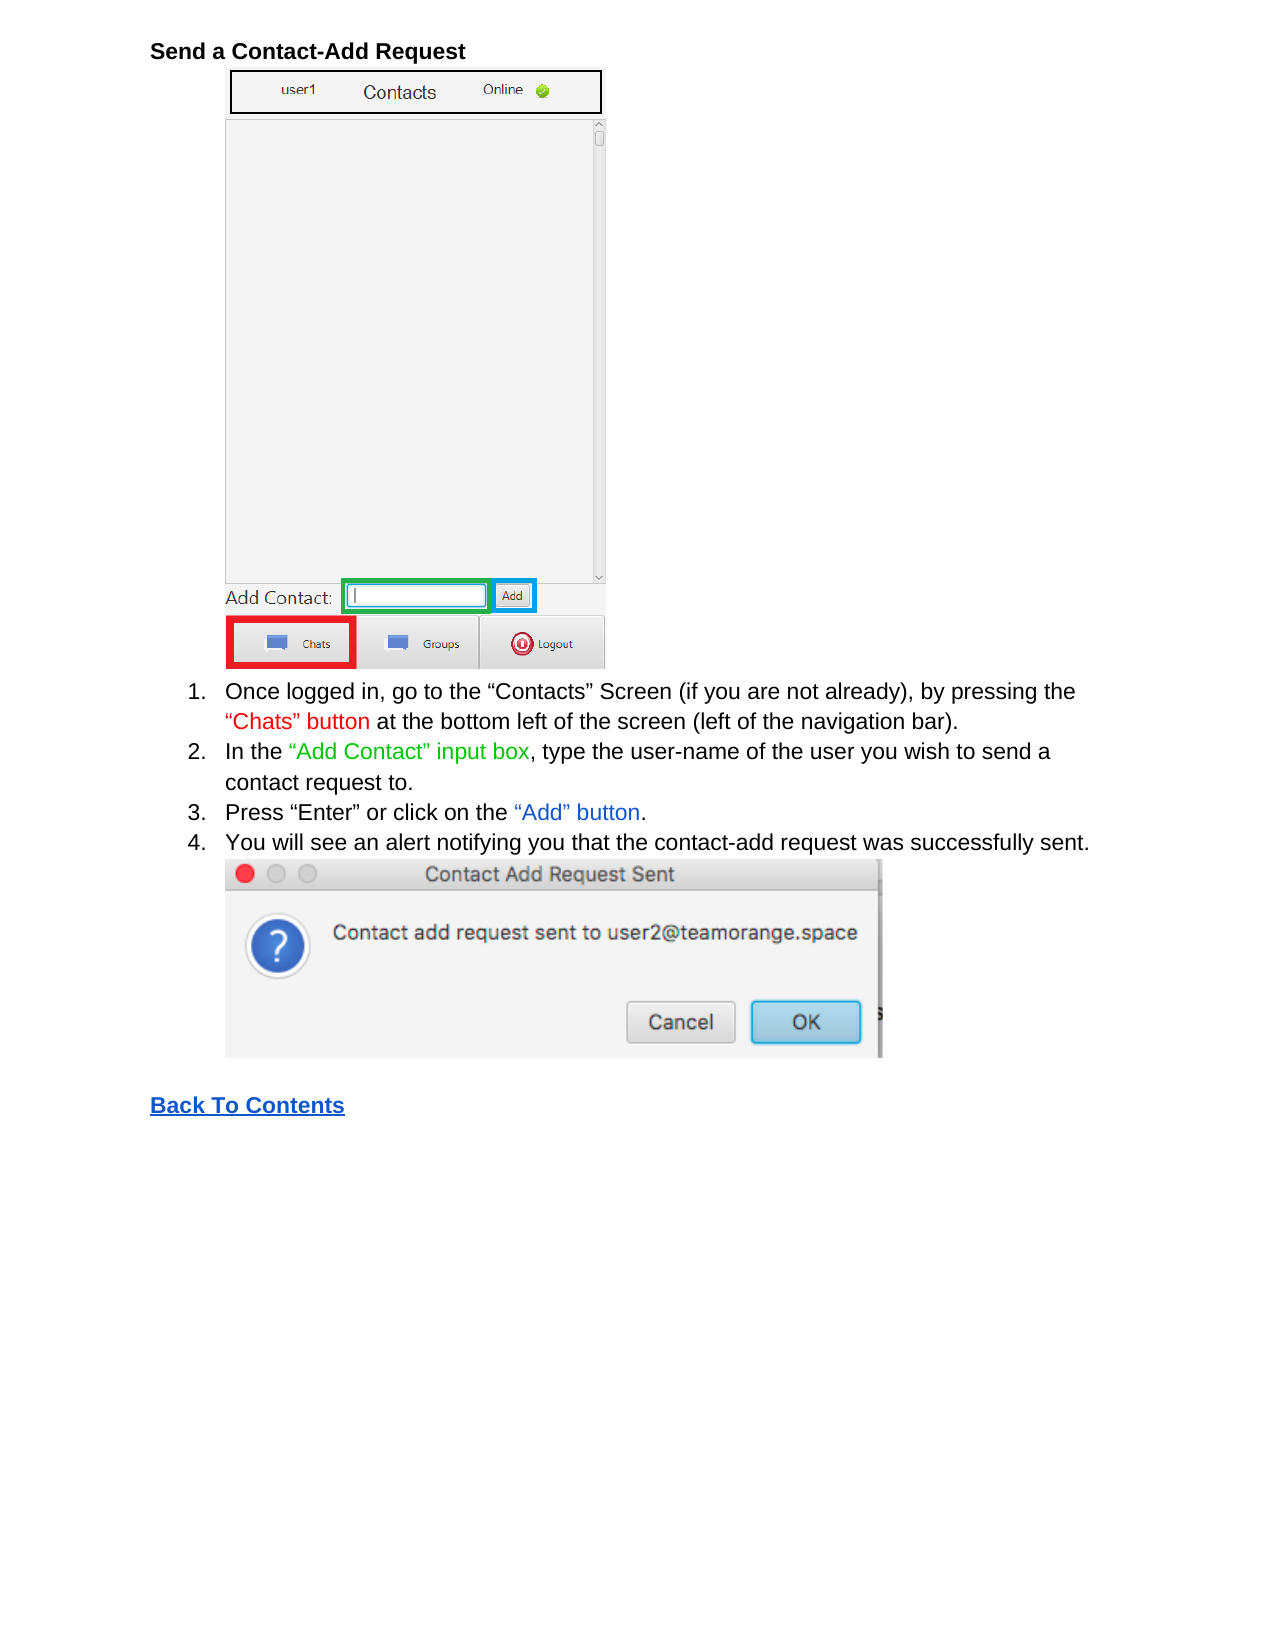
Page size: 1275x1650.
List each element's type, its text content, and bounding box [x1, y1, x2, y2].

text Back To Contents [150, 1092, 1125, 1118]
list Press “Enter” or click on the “Add” button. [187, 799, 1125, 825]
picture [225, 859, 883, 1058]
list In the “Add Contact” input box, type the user-name of the user you wish to send a contact request to. [187, 738, 1125, 795]
picture [225, 67, 606, 669]
list Once logged in, go to the “Contacts” Screen (if you are not already), by pressing the “Chats” button at the bottom left of the screen (left of the navigation bar). [187, 678, 1125, 734]
